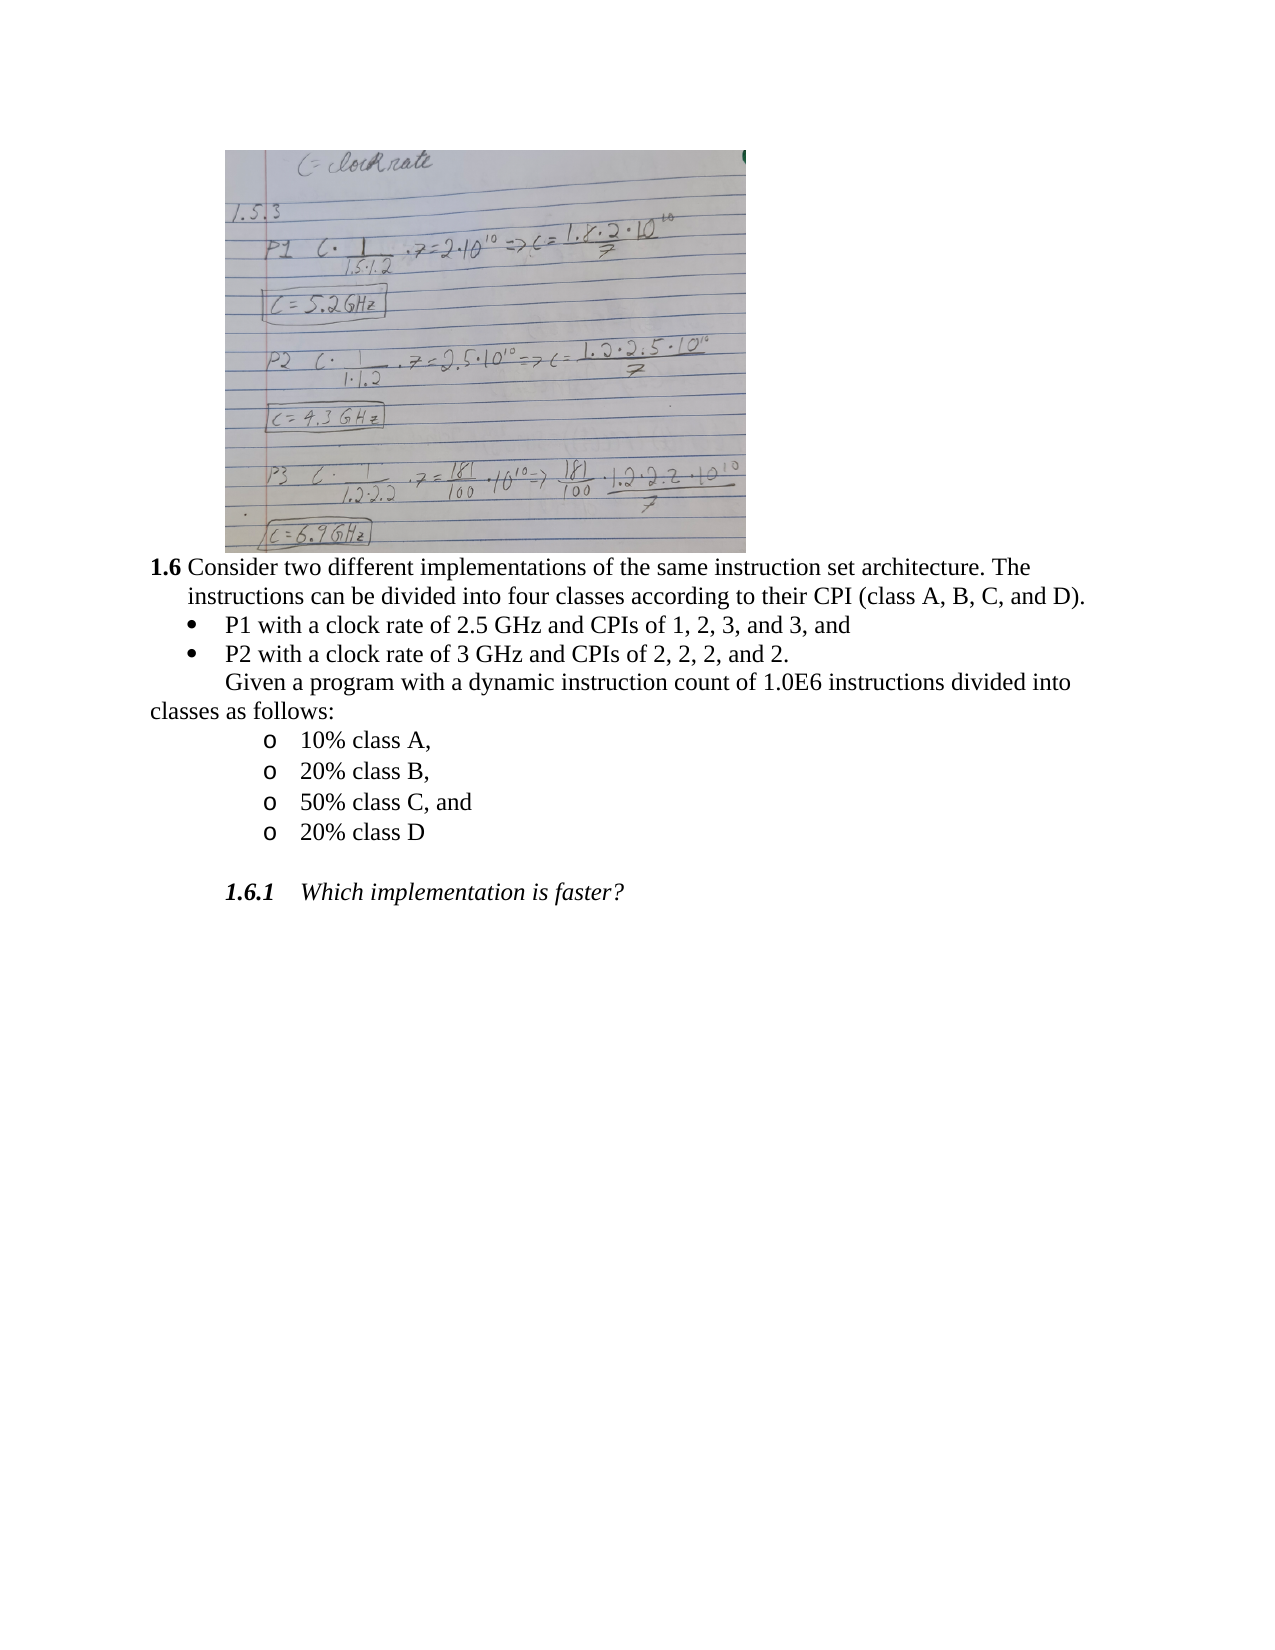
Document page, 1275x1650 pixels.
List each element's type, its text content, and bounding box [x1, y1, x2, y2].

list P2 with a clock rate of 3 GHz and CPIs of 2, 2, 2, and 2. [187, 639, 1125, 667]
text 1.6 Consider two different implementations of the same instruction set architecture. The instructions can be divided into four classes according to their CPI (class A, B, C, and D). [150, 552, 1125, 610]
picture [225, 150, 746, 553]
text Given a program with a dynamic instruction count of 1.0E6 instructions divided into classes as follows: [150, 667, 1125, 725]
list Which implementation is faster? [225, 877, 1125, 906]
list 20% class B, [262, 756, 1125, 787]
list 20% class D [262, 817, 1125, 848]
list P1 with a clock rate of 2.5 GHz and CPIs of 1, 2, 3, and 3, and [187, 610, 1125, 639]
list 10% class A, [262, 725, 1125, 756]
list 50% class C, and [262, 787, 1125, 817]
